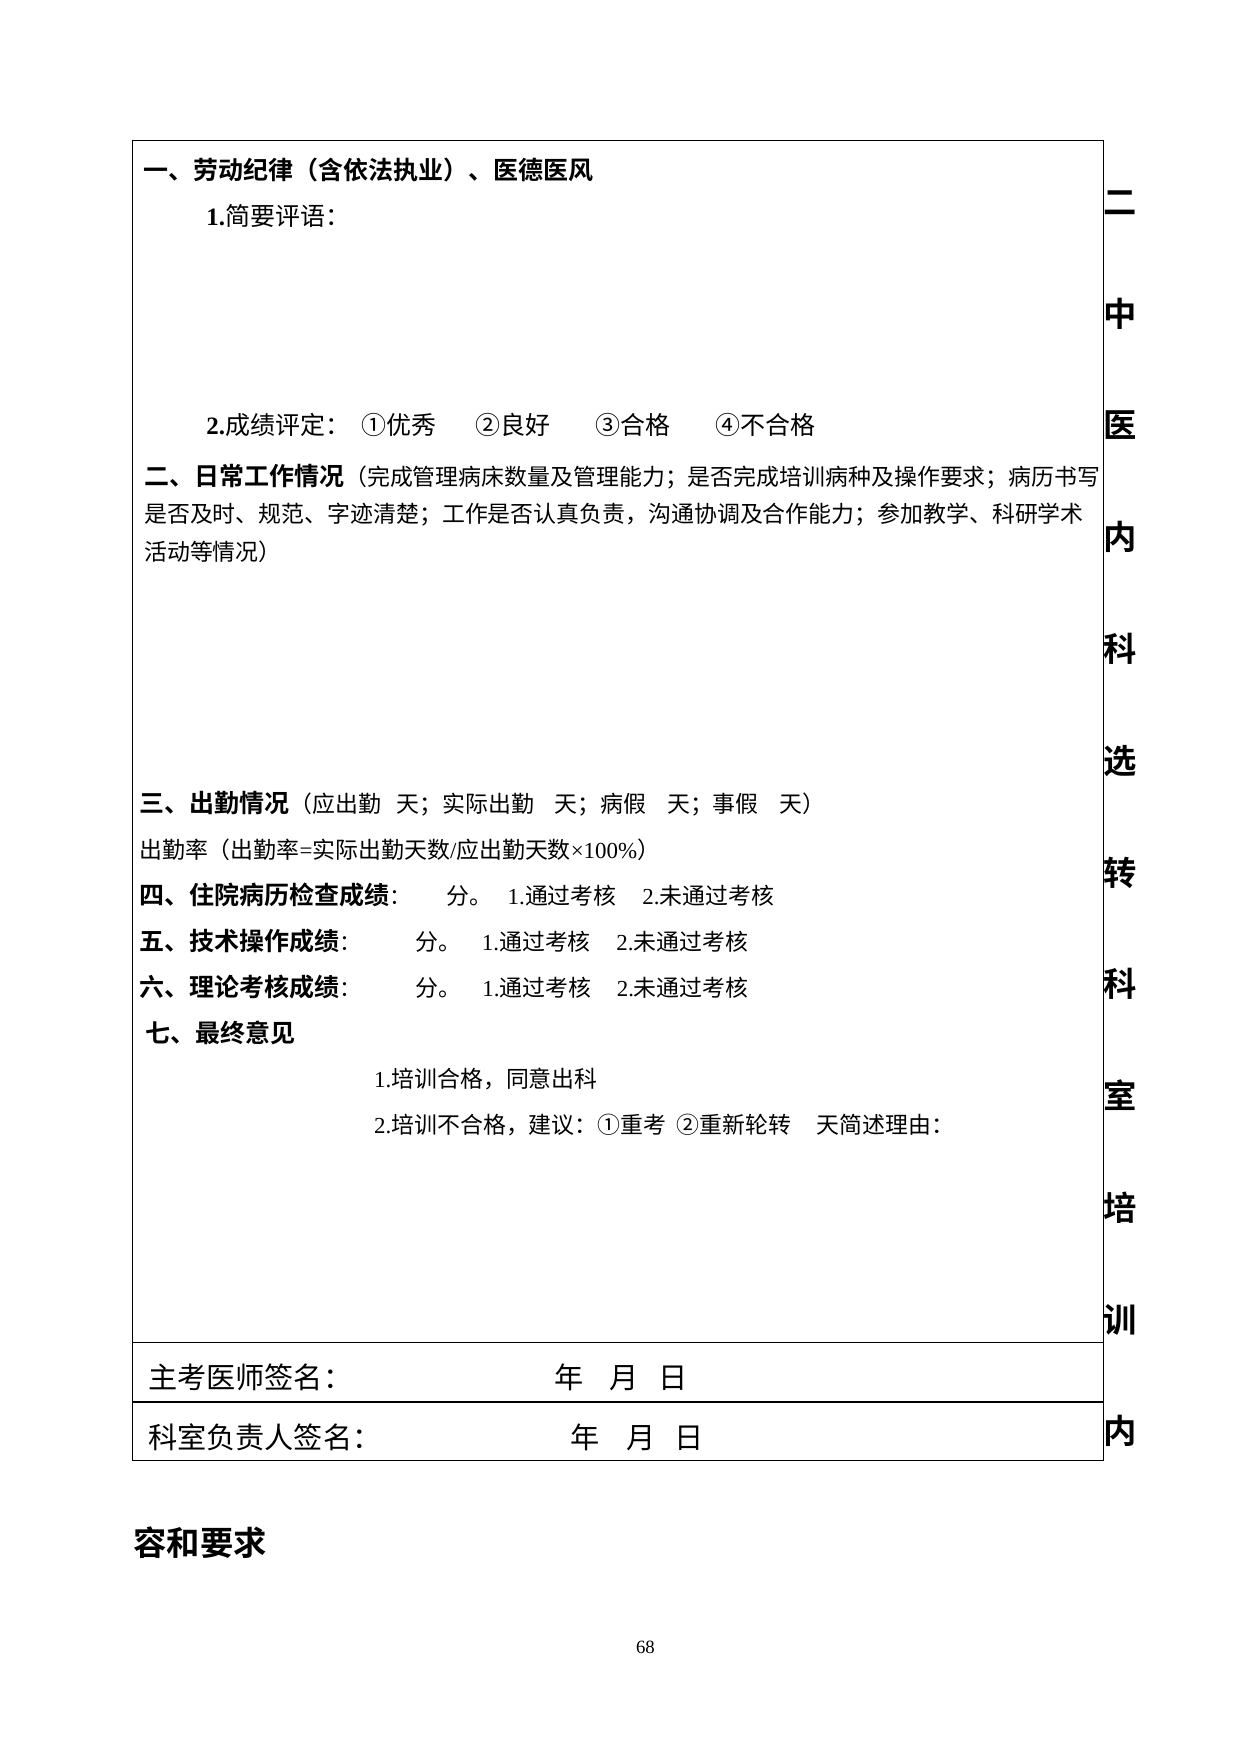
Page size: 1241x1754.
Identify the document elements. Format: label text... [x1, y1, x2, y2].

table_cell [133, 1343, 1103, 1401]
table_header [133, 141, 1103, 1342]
subtitle 二、中医内科选转科室培训内容和要求 [133, 167, 1157, 1573]
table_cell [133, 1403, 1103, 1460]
